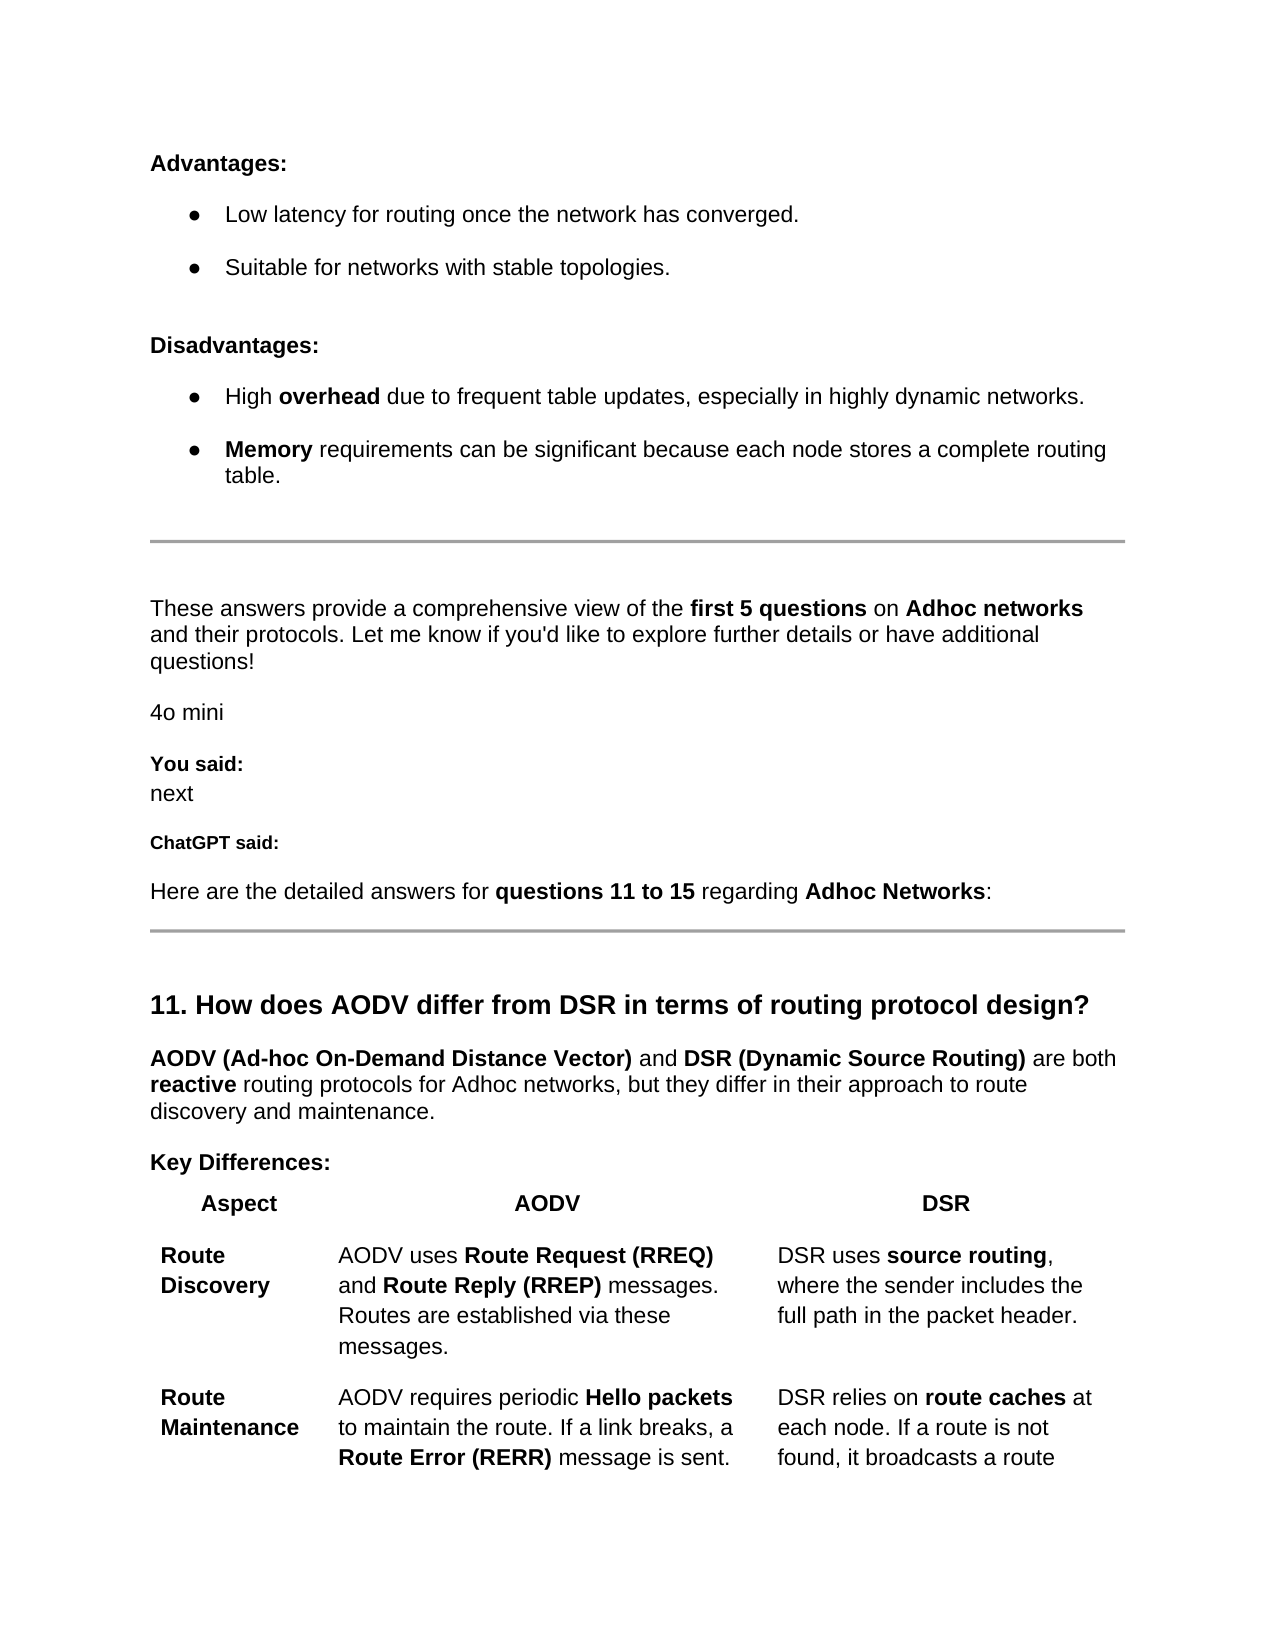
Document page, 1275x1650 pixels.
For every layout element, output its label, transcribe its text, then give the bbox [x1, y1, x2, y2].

text next [150, 780, 1125, 807]
list High overhead due to frequent table updates, especially in highly dynamic networks. [187, 383, 1125, 436]
text Advantages: [150, 150, 1125, 176]
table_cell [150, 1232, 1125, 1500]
list Memory requirements can be significant because each node stores a complete routing table. [187, 436, 1125, 515]
text Disadvantages: [150, 332, 1125, 358]
subtitle Key Differences: [150, 1149, 1125, 1175]
list Suitable for networks with stable topologies. [187, 254, 1125, 307]
text AODV (Ad-hoc On-Demand Distance Vector) and DSR (Dynamic Source Routing) are both reactive routing protocols for Adhoc networks, but they differ in their approach to route discovery and maintenance. [150, 1045, 1125, 1124]
text These answers provide a comprehensive view of the first 5 questions on Adhoc networks and their protocols. Let me know if you'd like to explore further details or have additional questions! [150, 595, 1125, 674]
subtitle ChatGPT said: [150, 831, 1125, 853]
subtitle You said: [150, 752, 1125, 776]
list Low latency for routing once the network has converged. [187, 201, 1125, 254]
text 4o mini [150, 699, 1125, 726]
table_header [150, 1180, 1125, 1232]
subtitle 11. How does AODV differ from DSR in terms of routing protocol design? [150, 989, 1125, 1020]
text Here are the detailed answers for questions 11 to 15 regarding Adhoc Networks: [150, 878, 1125, 904]
